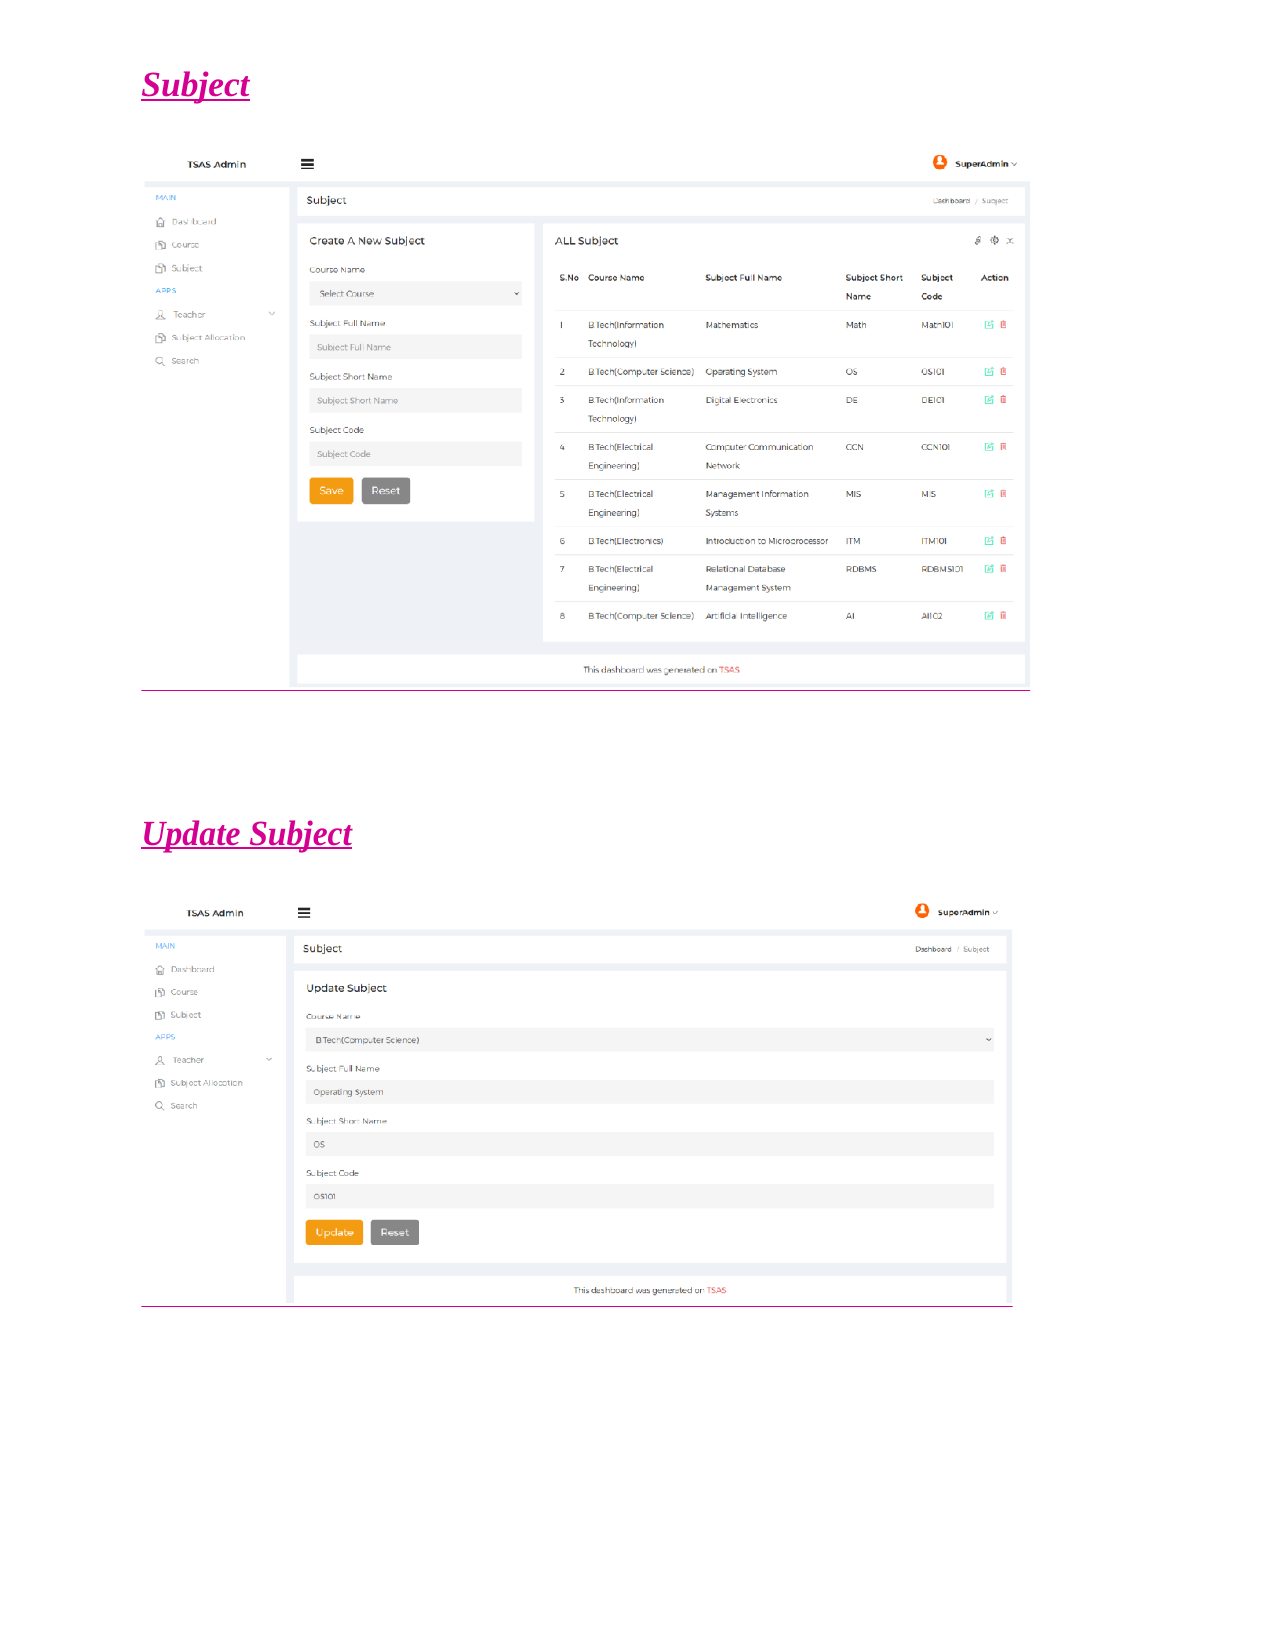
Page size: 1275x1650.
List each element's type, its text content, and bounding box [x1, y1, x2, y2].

text Update Subject [141, 812, 1175, 853]
picture [141, 148, 1030, 691]
picture [141, 897, 1013, 1307]
text Subject [141, 63, 1175, 104]
